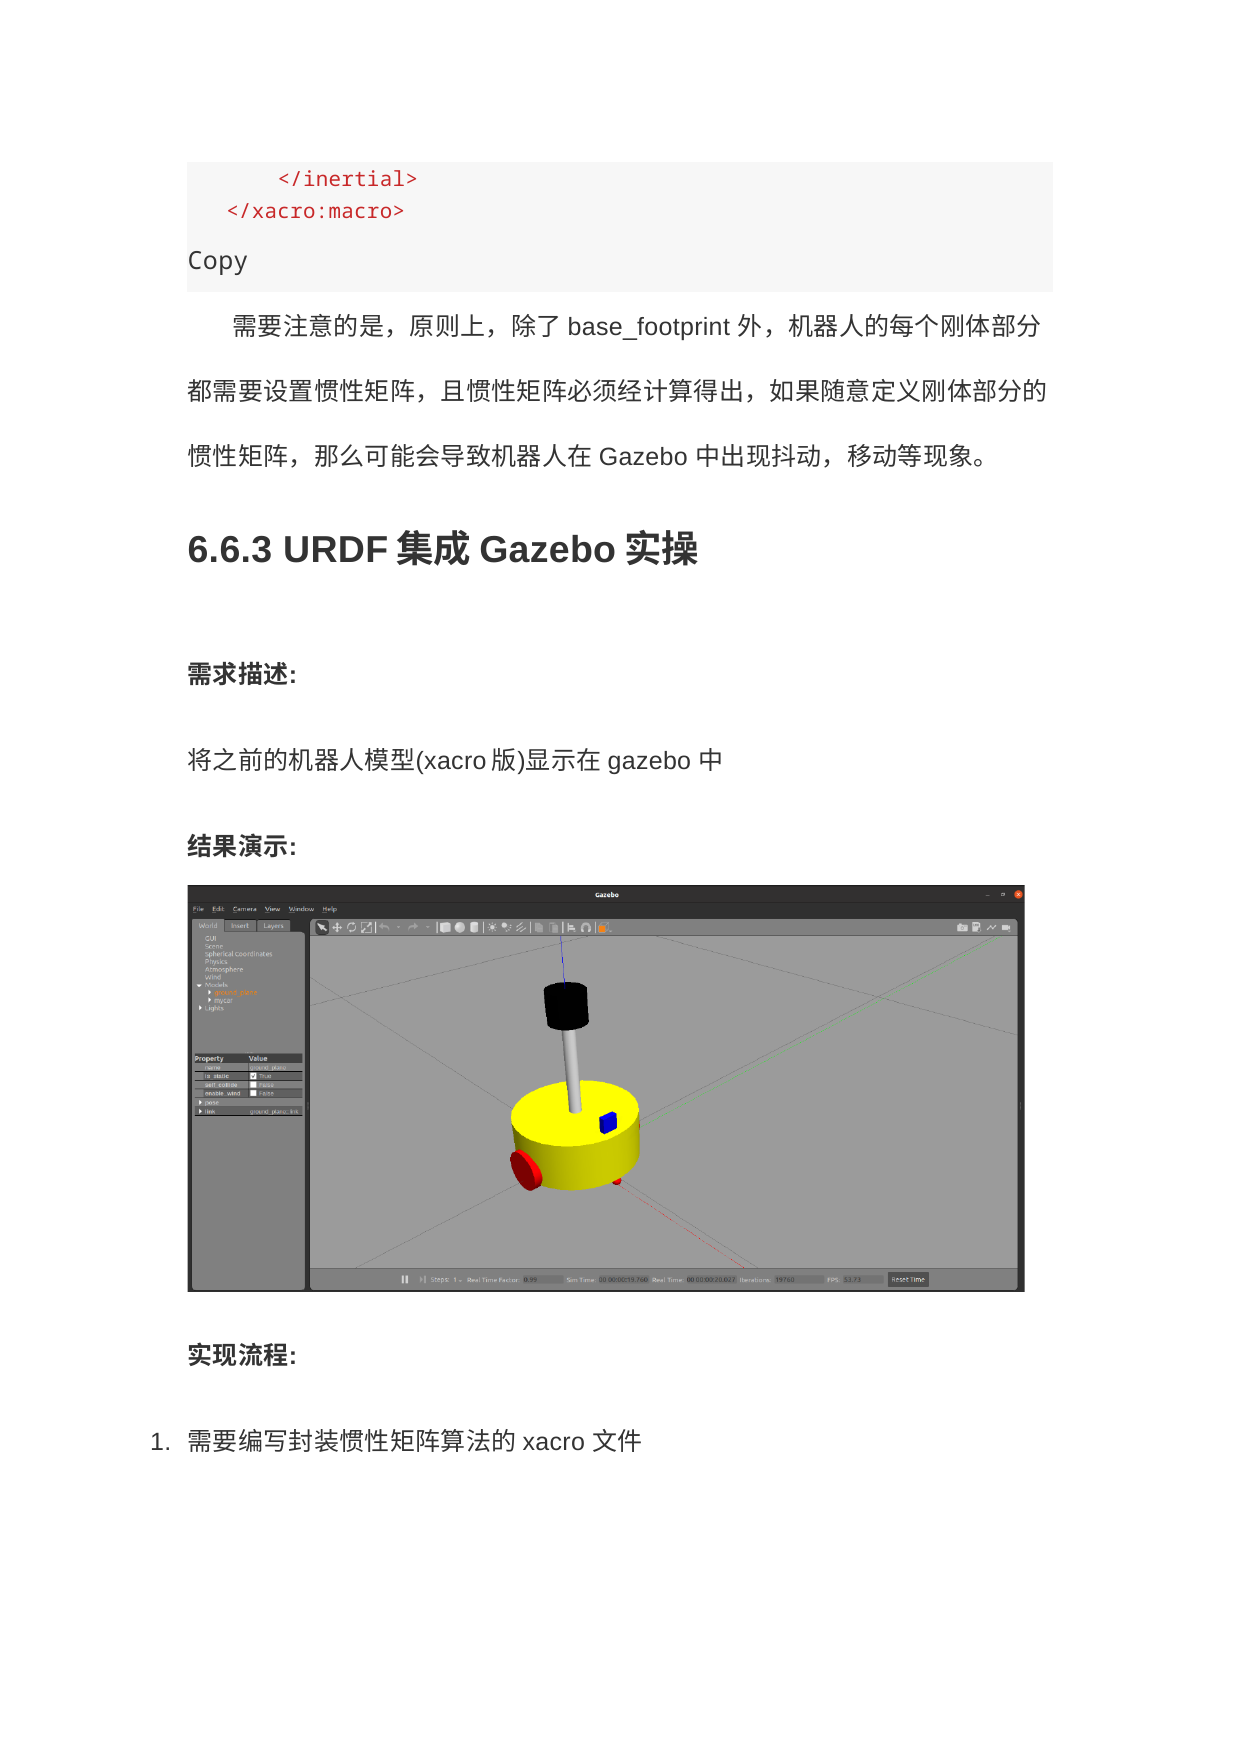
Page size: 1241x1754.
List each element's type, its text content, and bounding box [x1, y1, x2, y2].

list 需要编写封装惯性矩阵算法的 xacro 文件 [150, 1407, 1053, 1472]
text 需要注意的是，原则上，除了 base_footprint 外，机器人的每个刚体部分都需要设置惯性矩阵，且惯性矩阵必须经计算得出，如果随意定义刚体部分的惯性矩阵，那么可能会导致机器人在 Gazebo 中出现抖动，移动等现象。 [187, 292, 1053, 487]
text </xacro:macro> [187, 194, 1053, 227]
text </inertial> [187, 162, 1053, 194]
text 需求描述: [187, 640, 1053, 705]
picture [187, 885, 1025, 1292]
text 实现流程: [187, 1321, 1053, 1386]
subtitle 6.6.3 URDF集成Gazebo实操 [187, 514, 1053, 579]
text 将之前的机器人模型(xacro版)显示在 gazebo 中 [187, 726, 1053, 791]
text Copy [187, 227, 1053, 292]
